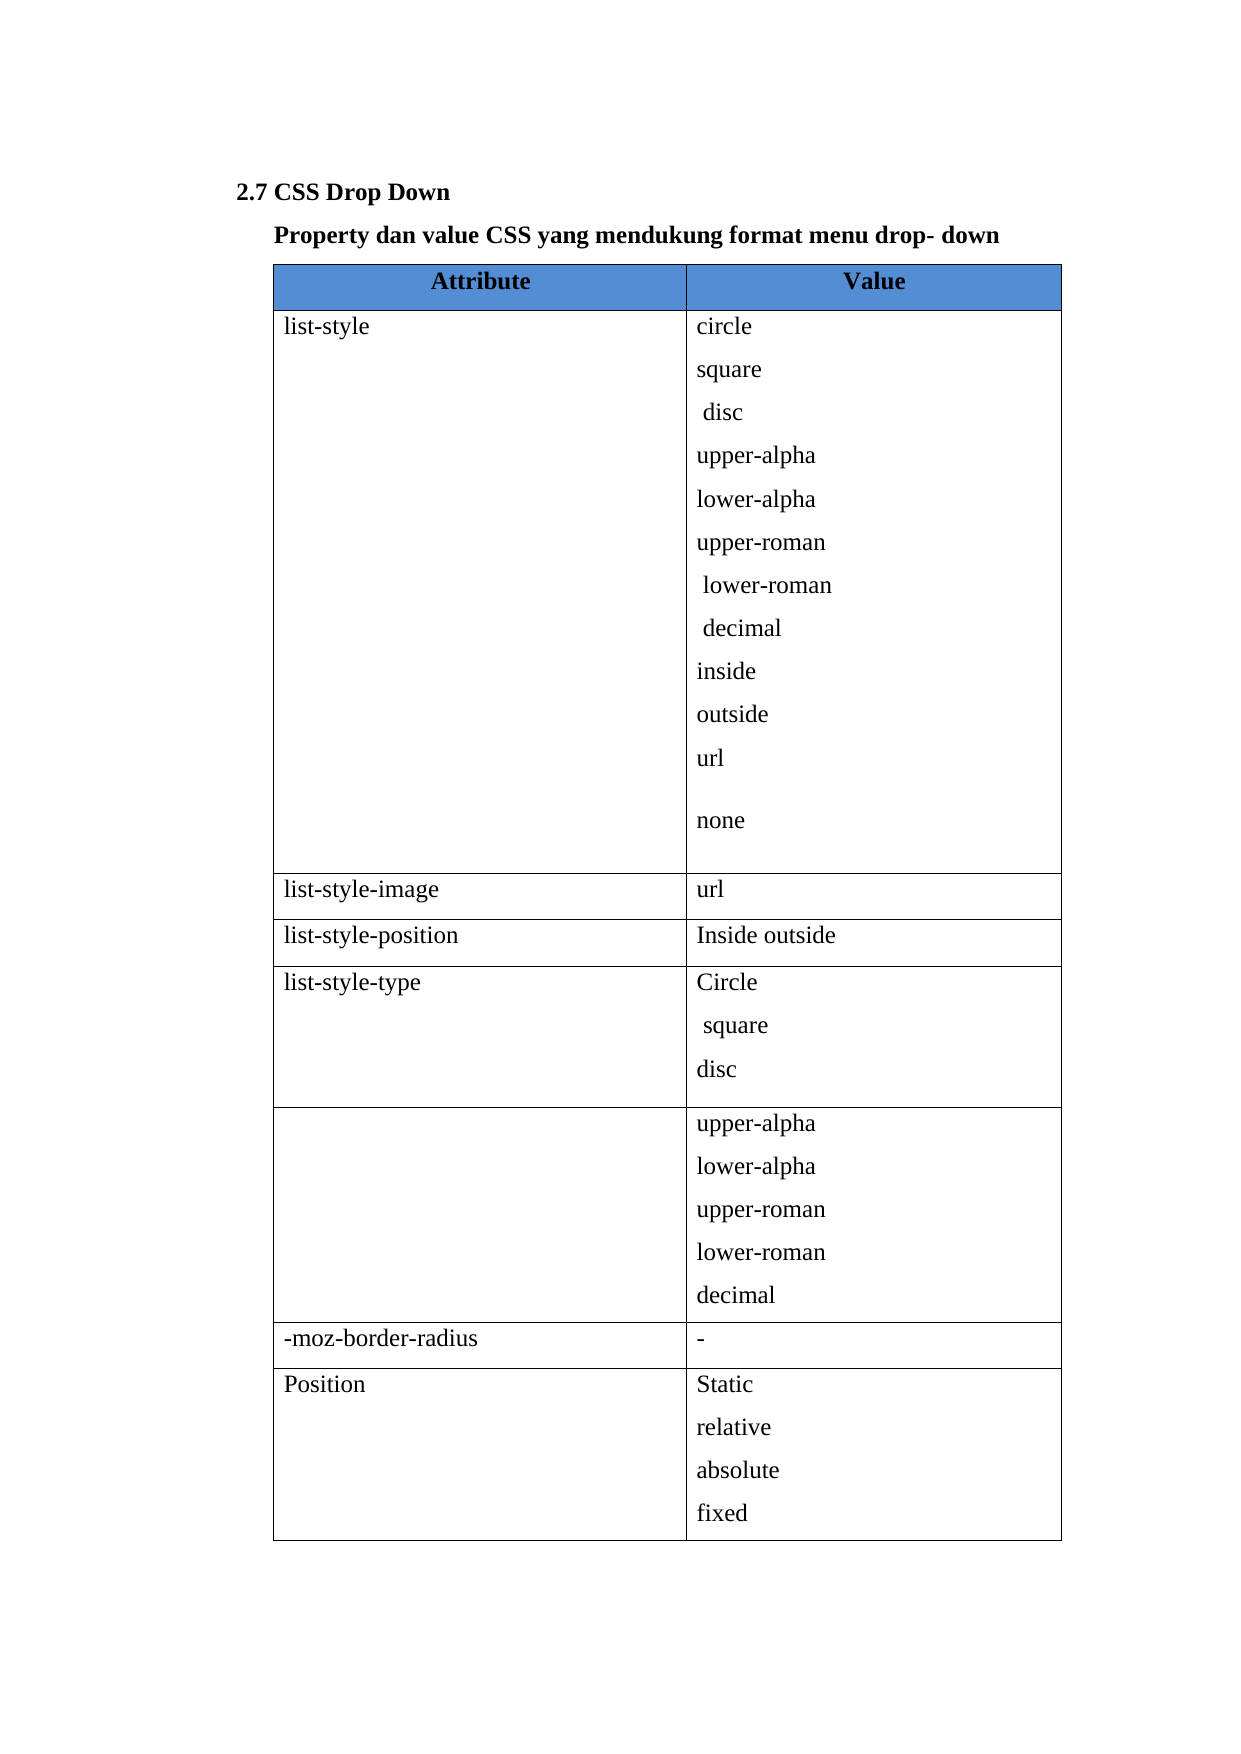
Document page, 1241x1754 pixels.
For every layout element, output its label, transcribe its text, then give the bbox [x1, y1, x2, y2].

table_cell -moz-border-radius [274, 1323, 686, 1368]
subtitle CSS Drop Down [236, 177, 1063, 206]
table_cell list-style [274, 311, 686, 873]
table_cell - [687, 1323, 1061, 1368]
text Property dan value CSS yang mendukung format menu drop- down [236, 220, 1063, 249]
table_cell [274, 1108, 686, 1322]
table_cell url [687, 874, 1061, 919]
table_cell Position [274, 1369, 686, 1540]
table_header Value [687, 265, 1061, 310]
table_header Attribute [274, 265, 686, 310]
table_cell Circle square disc [687, 967, 1061, 1107]
table_cell Inside outside [687, 920, 1061, 966]
table_cell list-style-type [274, 967, 686, 1107]
table_cell list-style-image [274, 874, 686, 919]
table_cell circle square disc upper-alpha lower-alpha upper-roman lower-roman decimal inside outside url none [687, 311, 1061, 873]
table_cell list-style-position [274, 920, 686, 966]
table_cell Static relative absolute fixed [687, 1369, 1061, 1540]
table_cell upper-alpha lower-alpha upper-roman lower-roman decimal [687, 1108, 1061, 1322]
